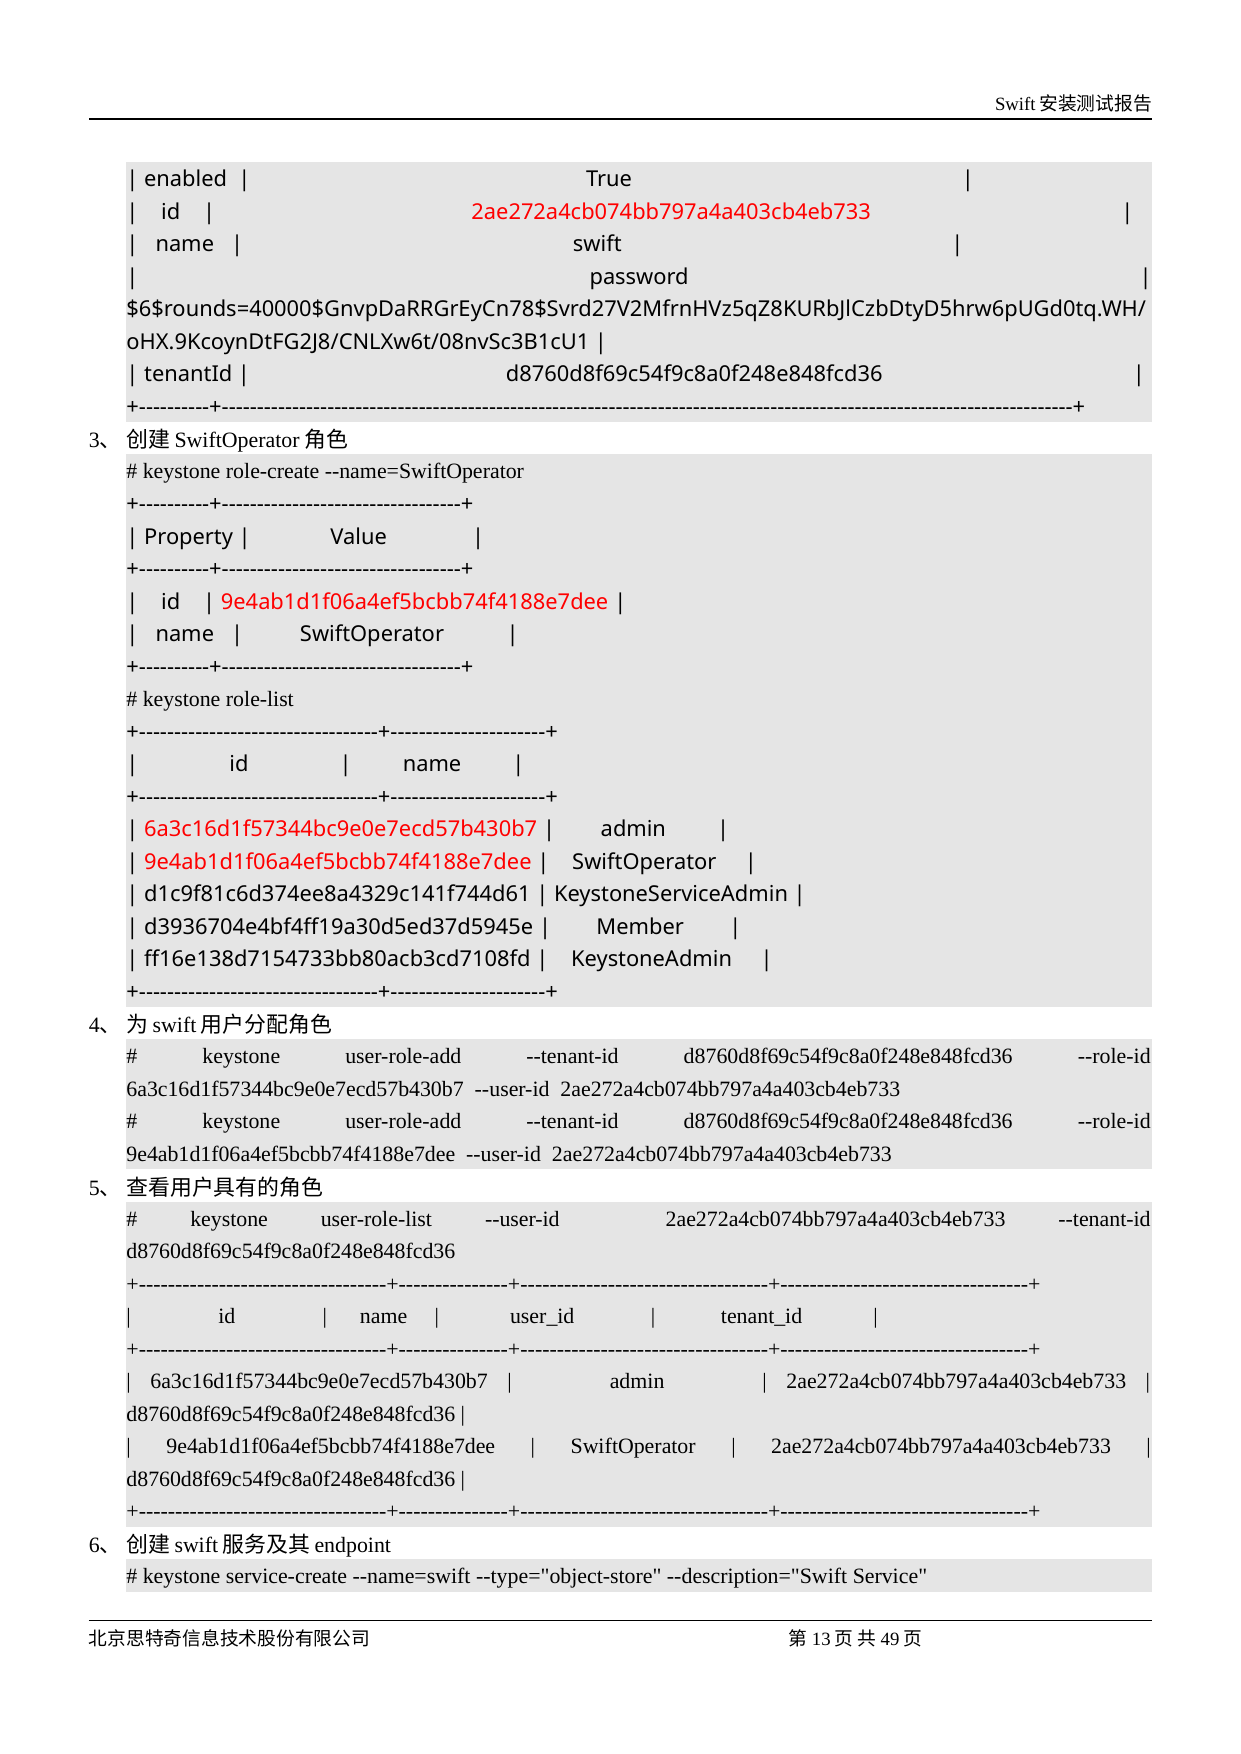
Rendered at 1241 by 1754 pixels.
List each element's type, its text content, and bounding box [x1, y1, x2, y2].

list 为swift用户分配角色 [89, 1007, 1152, 1039]
text | name | swift | [126, 227, 1152, 259]
text | 6a3c16d1f57344bc9e0e7ecd57b430b7 | admin | 2ae272a4cb074bb797a4a403cb4eb733 | d8760d8f69c54f9c8a0f248e848fcd36 | [126, 1364, 1152, 1429]
text +----------------------------------+---------------+----------------------------------+----------------------------------+ [126, 1494, 1152, 1527]
text +----------+----------------------------------+ [126, 552, 1152, 584]
text | enabled | True | [126, 162, 1152, 194]
text | id | 2ae272a4cb074bb797a4a403cb4eb733 | [126, 194, 1152, 227]
text # keystone role-list [126, 682, 1152, 714]
list 查看用户具有的角色 [89, 1169, 1152, 1202]
text # keystone user-role-list --user-id 2ae272a4cb074bb797a4a403cb4eb733 --tenant-id d8760d8f69c54f9c8a0f248e848fcd36 [126, 1202, 1152, 1267]
text | d1c9f81c6d374ee8a4329c141f744d61 | KeystoneServiceAdmin | [126, 877, 1152, 909]
text +----------+----------------------------------+ [126, 487, 1152, 519]
text +----------+----------------------------------+ [126, 649, 1152, 682]
text | ff16e138d7154733bb80acb3cd7108fd | KeystoneAdmin | [126, 942, 1152, 974]
text # keystone user-role-add --tenant-id d8760d8f69c54f9c8a0f248e848fcd36 --role-id 9e4ab1d1f06a4ef5bcbb74f4188e7dee --user-id 2ae272a4cb074bb797a4a403cb4eb733 [126, 1104, 1152, 1169]
text +----------------------------------+---------------+----------------------------------+----------------------------------+ [126, 1332, 1152, 1364]
text | password | $6$rounds=40000$GnvpDaRRGrEyCn78$Svrd27V2MfrnHVz5qZ8KURbJlCzbDtyD5hrw6pUGd0tq.WH/oHX.9KcoynDtFG2J8/CNLXw6t/08nvSc3B1cU1 | [126, 259, 1152, 357]
text +----------------------------------+----------------------+ [126, 714, 1152, 747]
text | d3936704e4bf4ff19a30d5ed37d5945e | Member | [126, 909, 1152, 942]
text # keystone user-role-add --tenant-id d8760d8f69c54f9c8a0f248e848fcd36 --role-id 6a3c16d1f57344bc9e0e7ecd57b430b7 --user-id 2ae272a4cb074bb797a4a403cb4eb733 [126, 1039, 1152, 1104]
text | 9e4ab1d1f06a4ef5bcbb74f4188e7dee | SwiftOperator | [126, 844, 1152, 877]
text | 9e4ab1d1f06a4ef5bcbb74f4188e7dee | SwiftOperator | 2ae272a4cb074bb797a4a403cb4eb733 | d8760d8f69c54f9c8a0f248e848fcd36 | [126, 1429, 1152, 1494]
text +----------------------------------+----------------------+ [126, 974, 1152, 1007]
text | 6a3c16d1f57344bc9e0e7ecd57b430b7 | admin | [126, 812, 1152, 844]
text | id | name | user_id | tenant_id | [126, 1299, 1152, 1332]
list 创建SwiftOperator角色 [89, 422, 1152, 454]
text # keystone role-create --name=SwiftOperator [126, 454, 1152, 487]
text +----------+-------------------------------------------------------------------------------------------------------------------------+ [126, 389, 1152, 422]
text | id | name | [126, 747, 1152, 779]
text | id | 9e4ab1d1f06a4ef5bcbb74f4188e7dee | [126, 584, 1152, 617]
text | name | SwiftOperator | [126, 617, 1152, 649]
list 创建swift服务及其endpoint [89, 1527, 1152, 1559]
text # keystone service-create --name=swift --type="object-store" --description="Swift Service" [126, 1559, 1152, 1592]
text +----------------------------------+----------------------+ [126, 779, 1152, 812]
text | Property | Value | [126, 519, 1152, 552]
text +----------------------------------+---------------+----------------------------------+----------------------------------+ [126, 1267, 1152, 1299]
text | tenantId | d8760d8f69c54f9c8a0f248e848fcd36 | [126, 357, 1152, 389]
